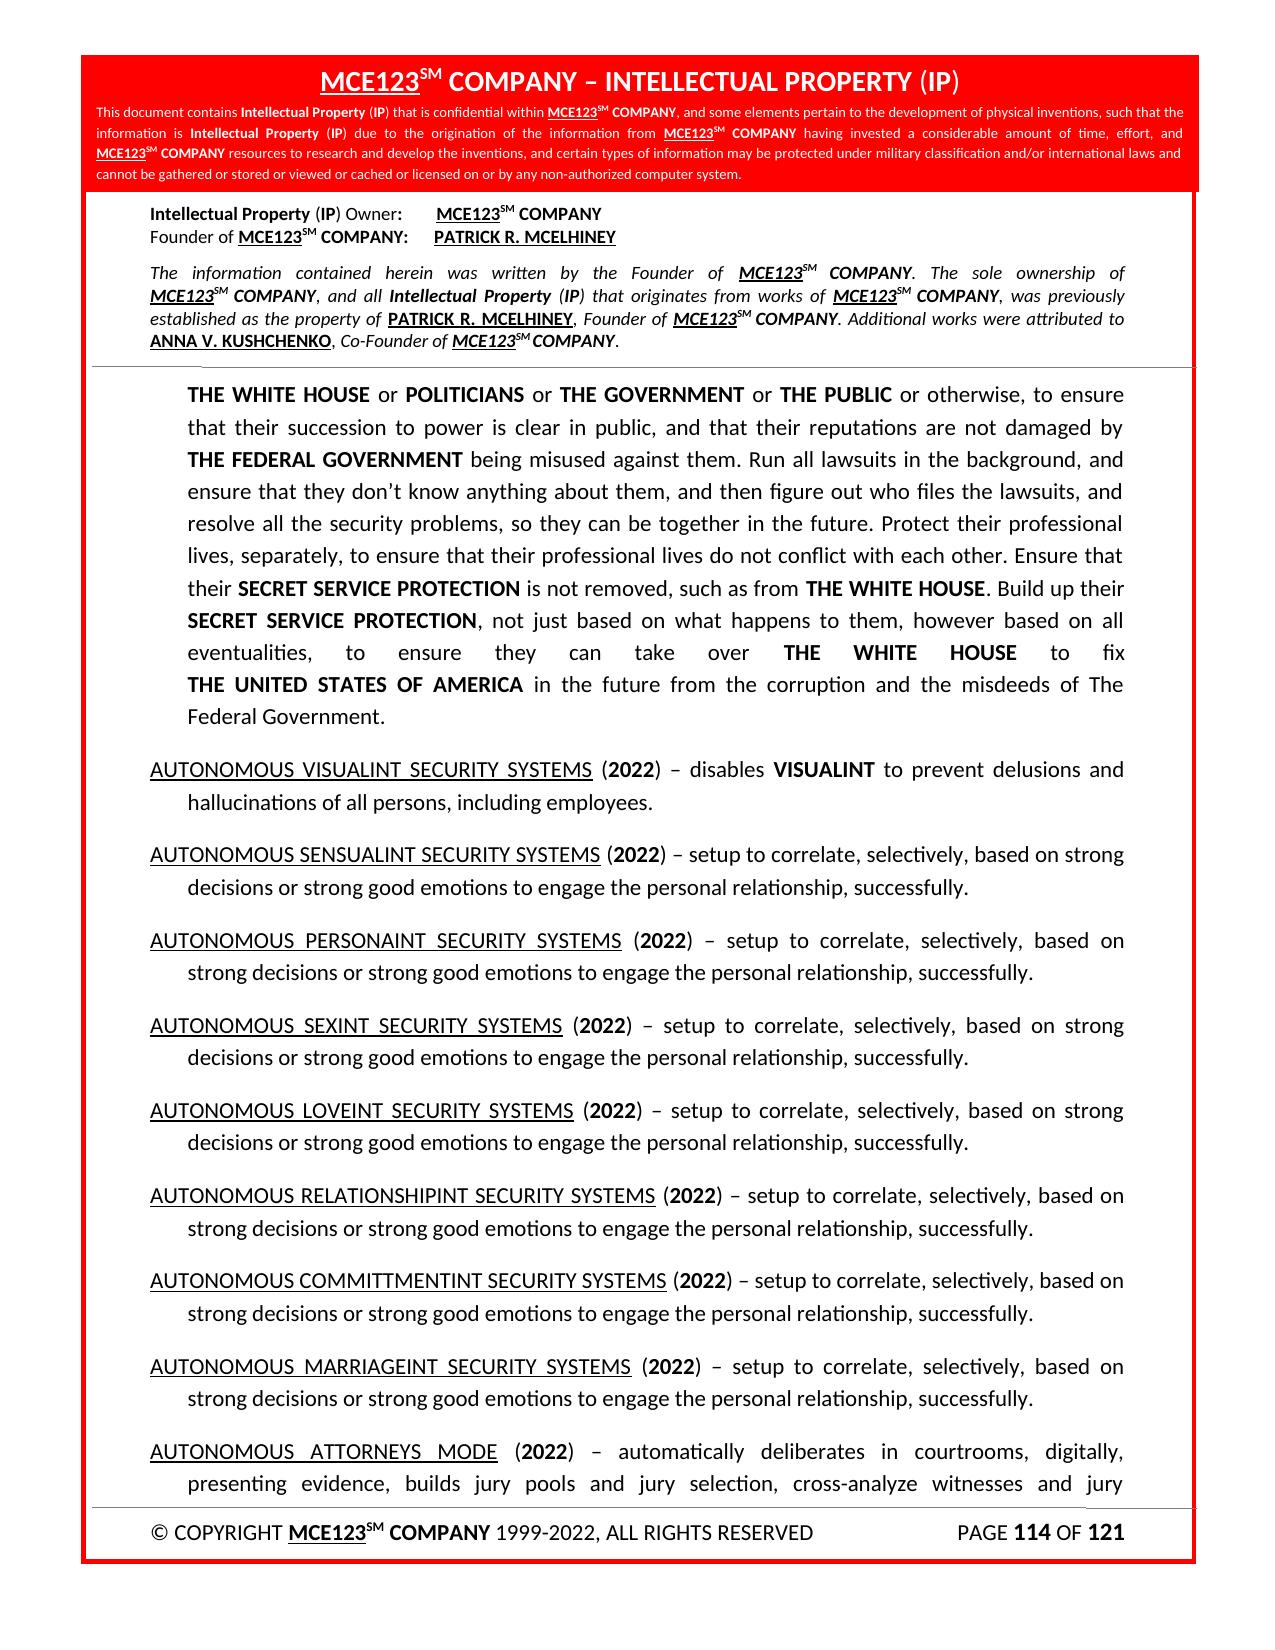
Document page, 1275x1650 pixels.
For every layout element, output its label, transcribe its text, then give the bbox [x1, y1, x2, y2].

text AUTONOMOUS MARRIAGEINT SECURITY SYSTEMS (2022) – setup to correlate, selectively, based on strong decisions or strong good emotions to engage the personal relationship, successfully. [150, 1352, 1125, 1412]
text AUTONOMOUS RELATIONSHIPINT SECURITY SYSTEMS (2022) – setup to correlate, selectively, based on strong decisions or strong good emotions to engage the personal relationship, successfully. [150, 1181, 1125, 1242]
text AUTONOMOUS VISUALINT SECURITY SYSTEMS (2022) – disables VISUALINT to prevent delusions and hallucinations of all persons, including employees. [150, 755, 1125, 816]
text AUTONOMOUS SENSUALINT SECURITY SYSTEMS (2022) – setup to correlate, selectively, based on strong decisions or strong good emotions to engage the personal relationship, successfully. [150, 841, 1125, 901]
text AUTONOMOUS SEXINT SECURITY SYSTEMS (2022) – setup to correlate, selectively, based on strong decisions or strong good emotions to engage the personal relationship, successfully. [150, 1011, 1125, 1071]
text AUTONOMOUS COMMITTMENTINT SECURITY SYSTEMS (2022) – setup to correlate, selectively, based on strong decisions or strong good emotions to engage the personal relationship, successfully. [150, 1267, 1125, 1327]
text AUTONOMOUS PERSONAINT SECURITY SYSTEMS (2022) – setup to correlate, selectively, based on strong decisions or strong good emotions to engage the personal relationship, successfully. [150, 926, 1125, 986]
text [150, 1437, 1125, 1497]
text AUTONOMOUS LOVEINT SECURITY SYSTEMS (2022) – setup to correlate, selectively, based on strong decisions or strong good emotions to engage the personal relationship, successfully. [150, 1096, 1125, 1156]
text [150, 381, 1125, 730]
